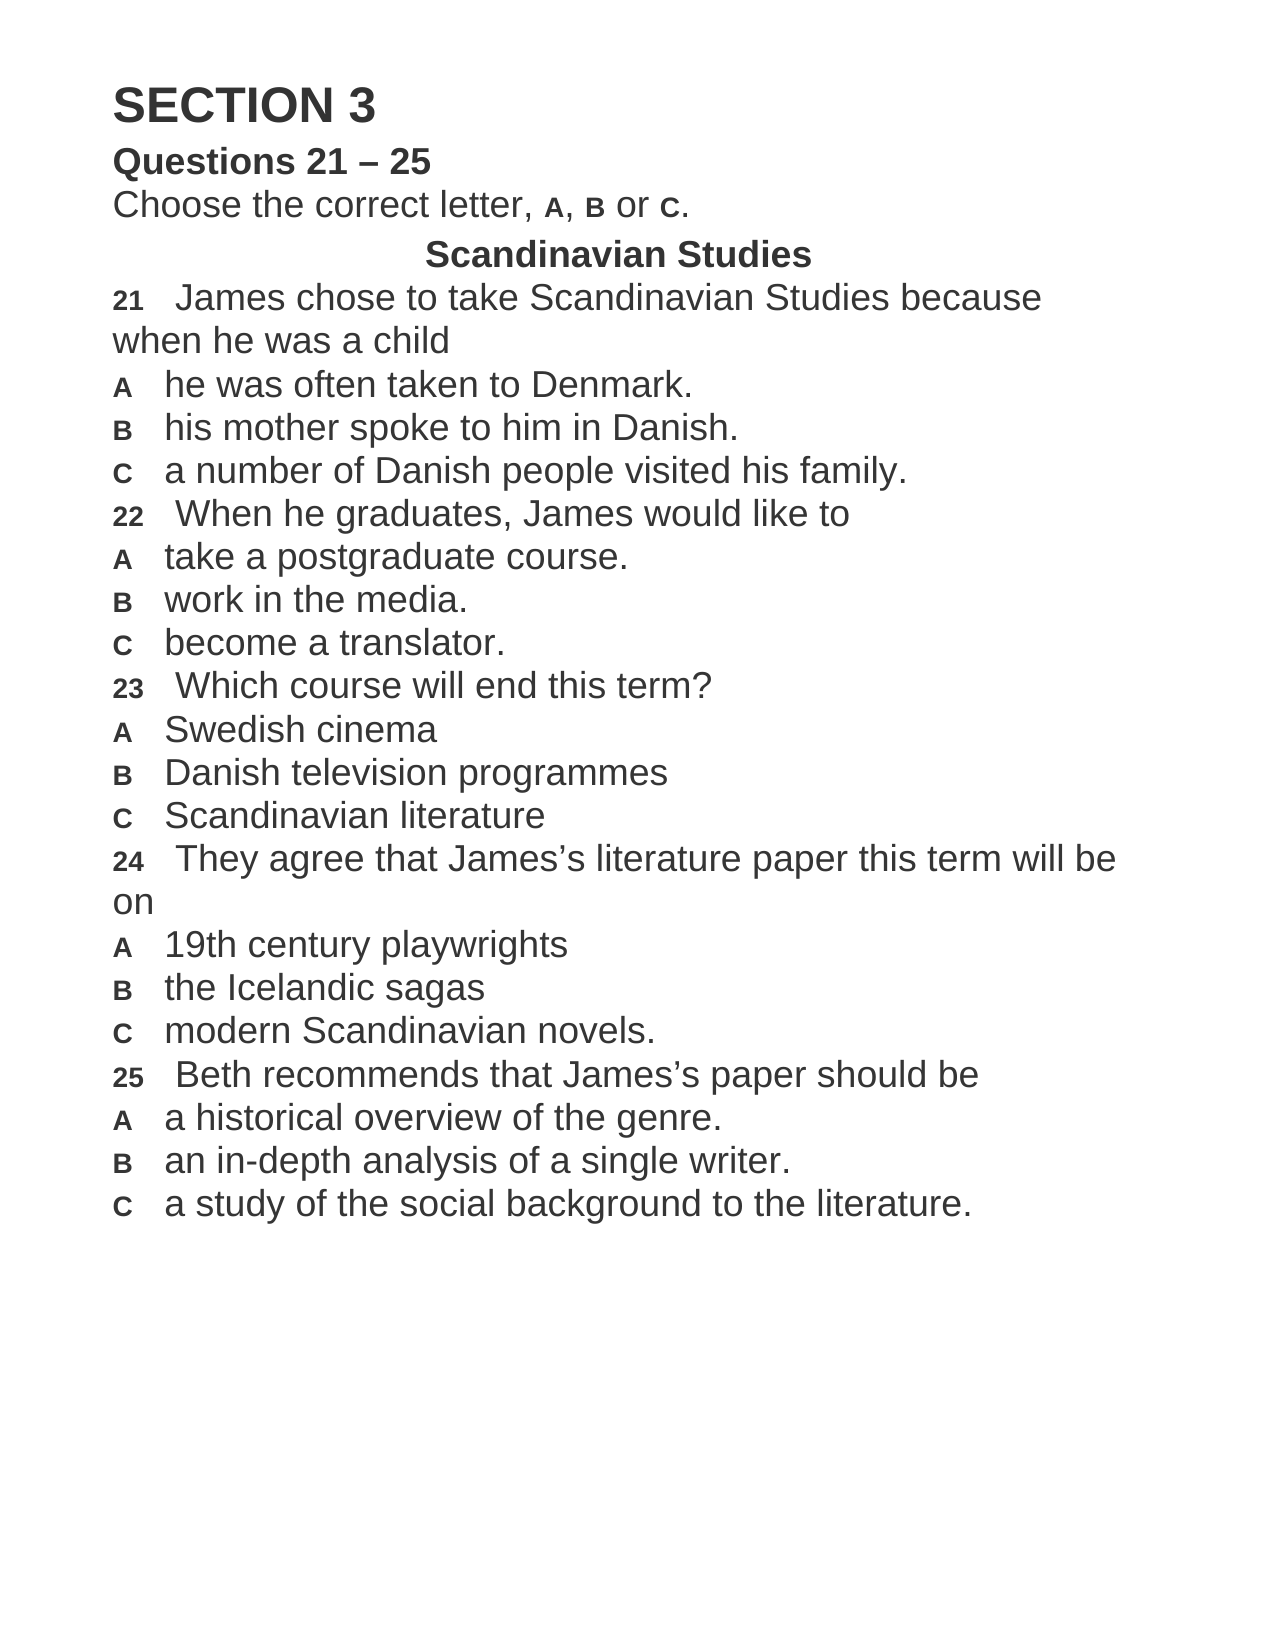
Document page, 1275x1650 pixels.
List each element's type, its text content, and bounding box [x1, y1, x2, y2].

text 22 When he graduates, James would like to [112, 491, 1125, 534]
text 25 Beth recommends that James’s paper should be [112, 1052, 1125, 1095]
text B the Icelandic sagas [112, 966, 1125, 1009]
text B work in the media. [112, 577, 1125, 621]
text A 19th century playwrights [112, 922, 1125, 966]
text B Danish television programmes [112, 750, 1125, 793]
text A he was often taken to Denmark. [112, 362, 1125, 405]
text 21 James chose to take Scandinavian Studies because when he was a child [112, 276, 1125, 362]
text A a historical overview of the genre. [112, 1095, 1125, 1138]
text C a study of the social background to the literature. [112, 1181, 1125, 1224]
text 23 Which course will end this term? [112, 664, 1125, 707]
text C become a translator. [112, 621, 1125, 664]
text C a number of Danish people visited his family. [112, 448, 1125, 491]
text Choose the correct letter, A, B or C. [112, 182, 1125, 226]
subtitle Questions 21 – 25 [112, 132, 1125, 182]
text A Swedish cinema [112, 707, 1125, 750]
text C modern Scandinavian novels. [112, 1009, 1125, 1052]
text A take a postgraduate course. [112, 534, 1125, 577]
text B his mother spoke to him in Danish. [112, 405, 1125, 448]
text C Scandinavian literature [112, 793, 1125, 836]
text B an in-depth analysis of a single writer. [112, 1138, 1125, 1181]
subtitle Scandinavian Studies [112, 226, 1125, 276]
subtitle SECTION 3 [112, 75, 1125, 132]
text 24 They agree that James’s literature paper this term will be on [112, 836, 1125, 922]
